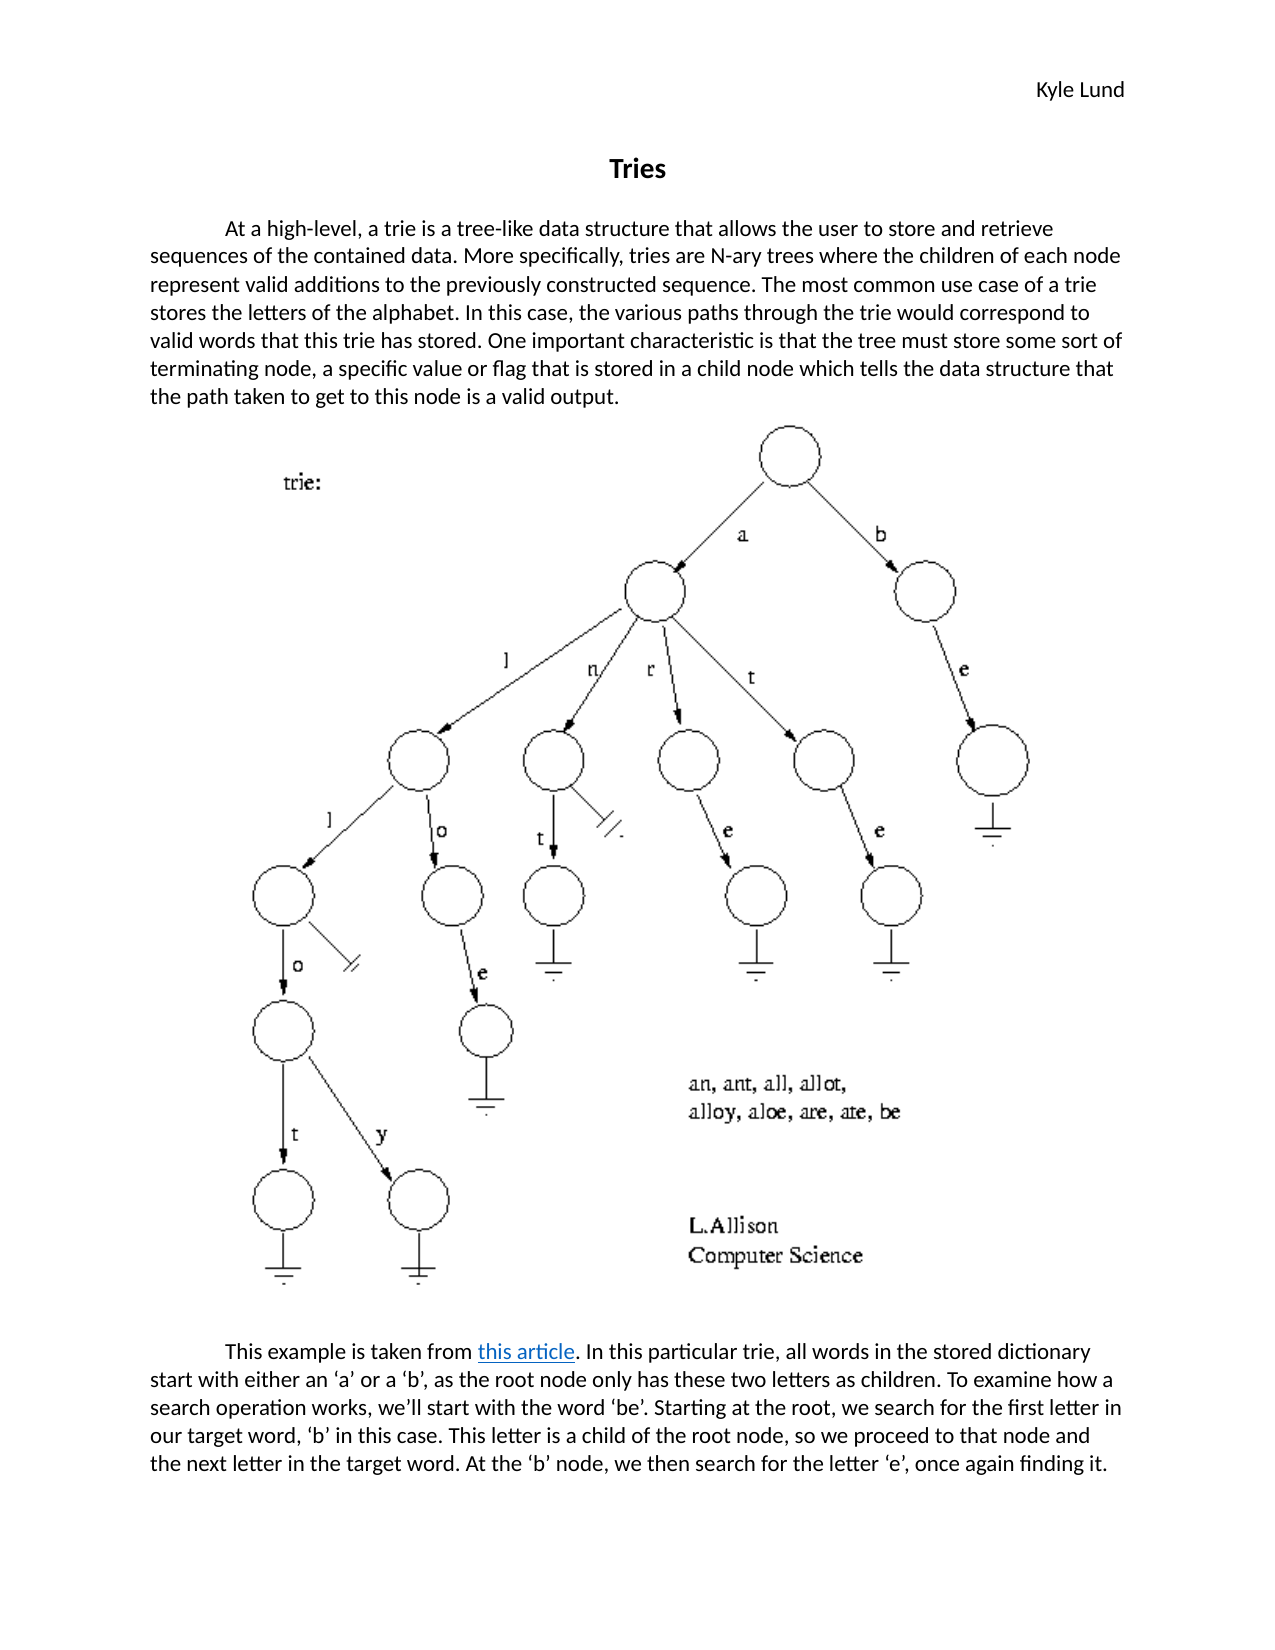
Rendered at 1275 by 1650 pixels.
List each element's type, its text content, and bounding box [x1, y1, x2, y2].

text At a high-level, a trie is a tree-like data structure that allows the user to store and retrieve sequences of the contained data. More specifically, tries are N-ary trees where the children of each node represent valid additions to the previously constructed sequence. The most common use case of a trie stores the letters of the alphabet. In this case, the various paths through the trie would correspond to valid words that this trie has stored. One important characteristic is that the tree must store some sort of terminating node, a specific value or flag that is stored in a child node which tells the data structure that the path taken to get to this node is a valid output. [150, 214, 1125, 410]
text Tries [150, 150, 1125, 186]
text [150, 1337, 1125, 1478]
picture [231, 418, 1044, 1310]
